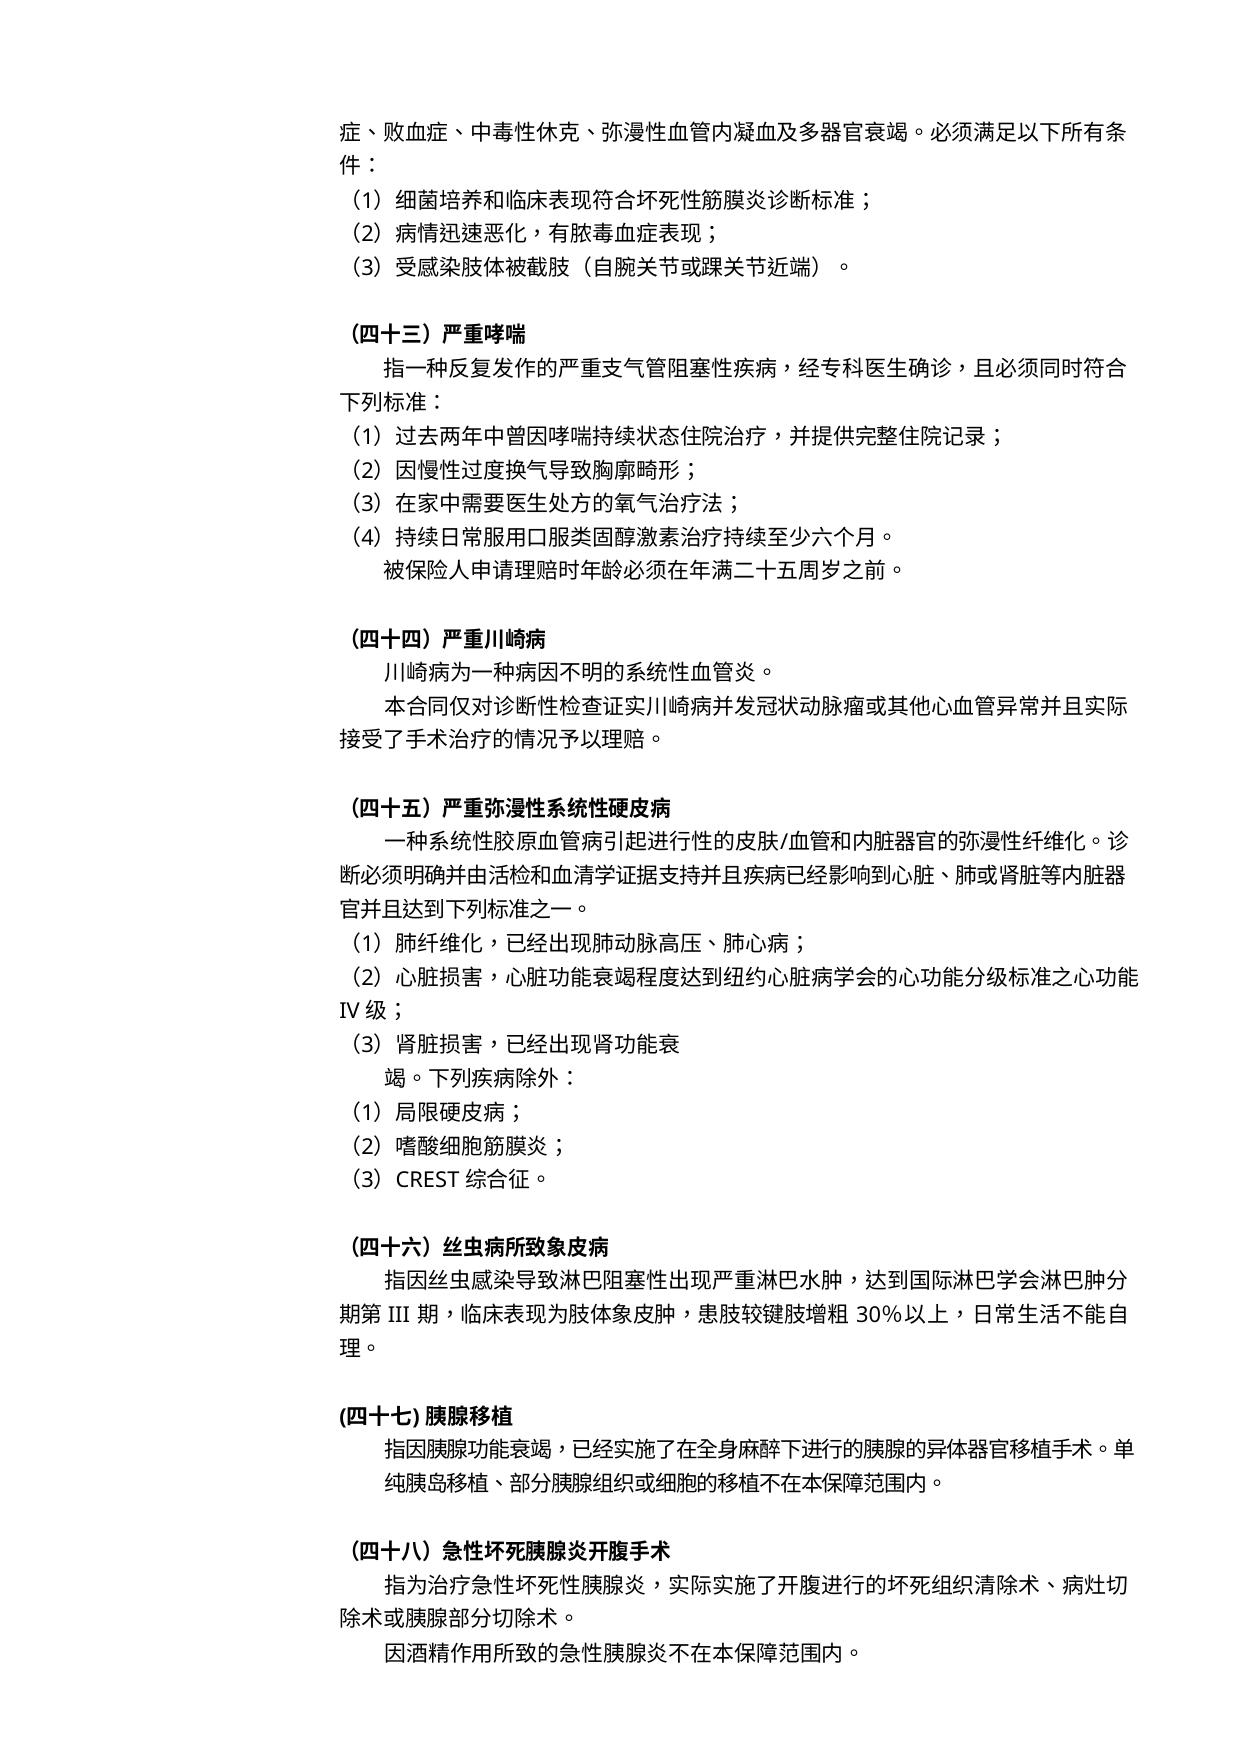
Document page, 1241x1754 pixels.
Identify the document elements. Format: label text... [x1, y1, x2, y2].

text （1）局限硬皮病； [339, 1097, 1151, 1127]
text 指一种反复发作的严重支气管阻塞性疾病，经专科医生确诊，且必须同时符合下列标准： [339, 353, 1127, 416]
text （1）肺纤维化，已经出现肺动脉高压、肺心病； [339, 928, 1151, 958]
text IV 级； [339, 995, 1151, 1025]
text 一种系统性胶原血管病引起进行性的皮肤/血管和内脏器官的弥漫性纤维化。诊断必须明确并由活检和血清学证据支持并且疾病已经影响到心脏、肺或肾脏等内脏器官并且达到下列标准之一。 [339, 826, 1129, 923]
text （2）病情迅速恶化，有脓毒血症表现； [339, 218, 1151, 248]
text （3）受感染肢体被截肢（自腕关节或踝关节近端）。 [339, 252, 1151, 281]
text （3）肾脏损害，已经出现肾功能衰竭。下列疾病除外： [339, 1029, 722, 1092]
text 指因丝虫感染导致淋巴阻塞性出现严重淋巴水肿，达到国际淋巴学会淋巴肿分期第 III 期，临床表现为肢体象皮肿，患肢较键肢增粗 30％以上，日常生活不能自理。 [339, 1265, 1129, 1362]
text （2）因慢性过度换气导致胸廓畸形； [339, 454, 1151, 484]
text 本合同仅对诊断性检查证实川崎病并发冠状动脉瘤或其他心血管异常并且实际接受了手术治疗的情况予以理赔。 [339, 691, 1129, 754]
text 川崎病为一种病因不明的系统性血管炎。 [384, 657, 1151, 687]
subtitle (四十七) 胰腺移植 [339, 1401, 1151, 1431]
text 因酒精作用所致的急性胰腺炎不在本保障范围内。 [384, 1638, 1151, 1668]
text （2）嗜酸细胞筋膜炎； [339, 1131, 1151, 1160]
text （2）心脏损害，心脏功能衰竭程度达到纽约心脏病学会的心功能分级标准之心功能 [339, 962, 1151, 992]
text 症、败血症、中毒性休克、弥漫性血管内凝血及多器官衰竭。必须满足以下所有条件： [339, 117, 1129, 180]
subtitle （四十五）严重弥漫性系统性硬皮病 [339, 793, 1151, 822]
subtitle （四十六）丝虫病所致象皮病 [339, 1232, 1151, 1261]
text 指因胰腺功能衰竭，已经实施了在全身麻醉下进行的胰腺的异体器官移植手术。单纯胰岛移植、部分胰腺组织或细胞的移植不在本保障范围内。 [384, 1434, 1140, 1498]
text （1）细菌培养和临床表现符合坏死性筋膜炎诊断标准； [339, 184, 1151, 214]
text （4）持续日常服用口服类固醇激素治疗持续至少六个月。被保险人申请理赔时年龄必须在年满二十五周岁之前。 [339, 522, 908, 585]
subtitle （四十四）严重川崎病 [339, 624, 1151, 653]
subtitle （四十八）急性坏死胰腺炎开腹手术 [339, 1536, 1151, 1566]
subtitle （四十三）严重哮喘 [339, 319, 1151, 349]
text （1）过去两年中曾因哮喘持续状态住院治疗，并提供完整住院记录； [339, 421, 1151, 451]
text （3）CREST 综合征。 [339, 1164, 1151, 1194]
text 指为治疗急性坏死性胰腺炎，实际实施了开腹进行的坏死组织清除术、病灶切除术或胰腺部分切除术。 [339, 1570, 1129, 1633]
text （3）在家中需要医生处方的氧气治疗法； [339, 488, 1151, 518]
